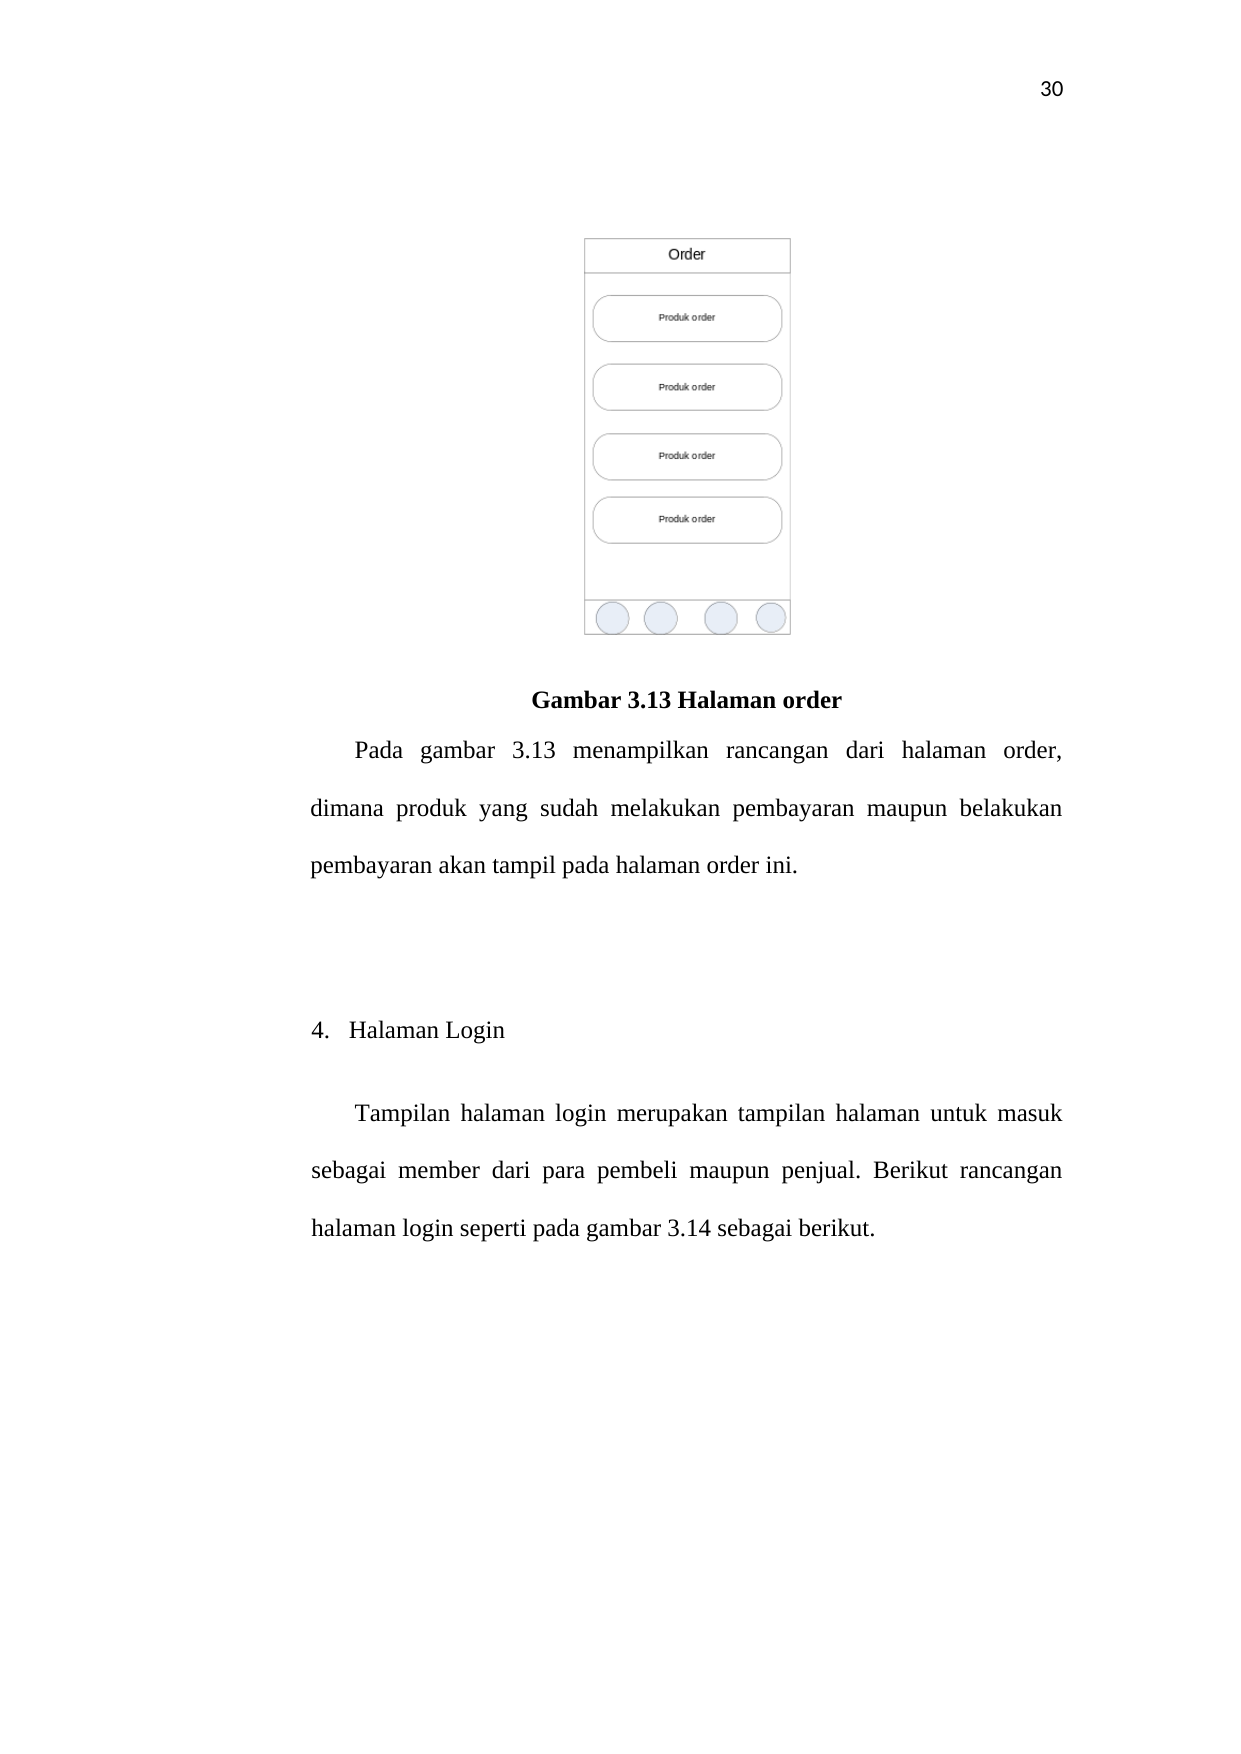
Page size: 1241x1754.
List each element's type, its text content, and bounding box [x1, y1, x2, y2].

text Pada gambar 3.13 menampilkan rancangan dari halaman order, dimana produk yang sudah melakukan pembayaran maupun belakukan pembayaran akan tampil pada halaman order ini. [310, 735, 1063, 879]
list Halaman Login [311, 1015, 1063, 1044]
text Tampilan halaman login merupakan tampilan halaman untuk masuk sebagai member dari para pembeli maupun penjual. Berikut rancangan halaman login seperti pada gambar 3.14 sebagai berikut. [311, 1098, 1063, 1241]
text Gambar 3.13 Halaman order [310, 686, 1063, 714]
